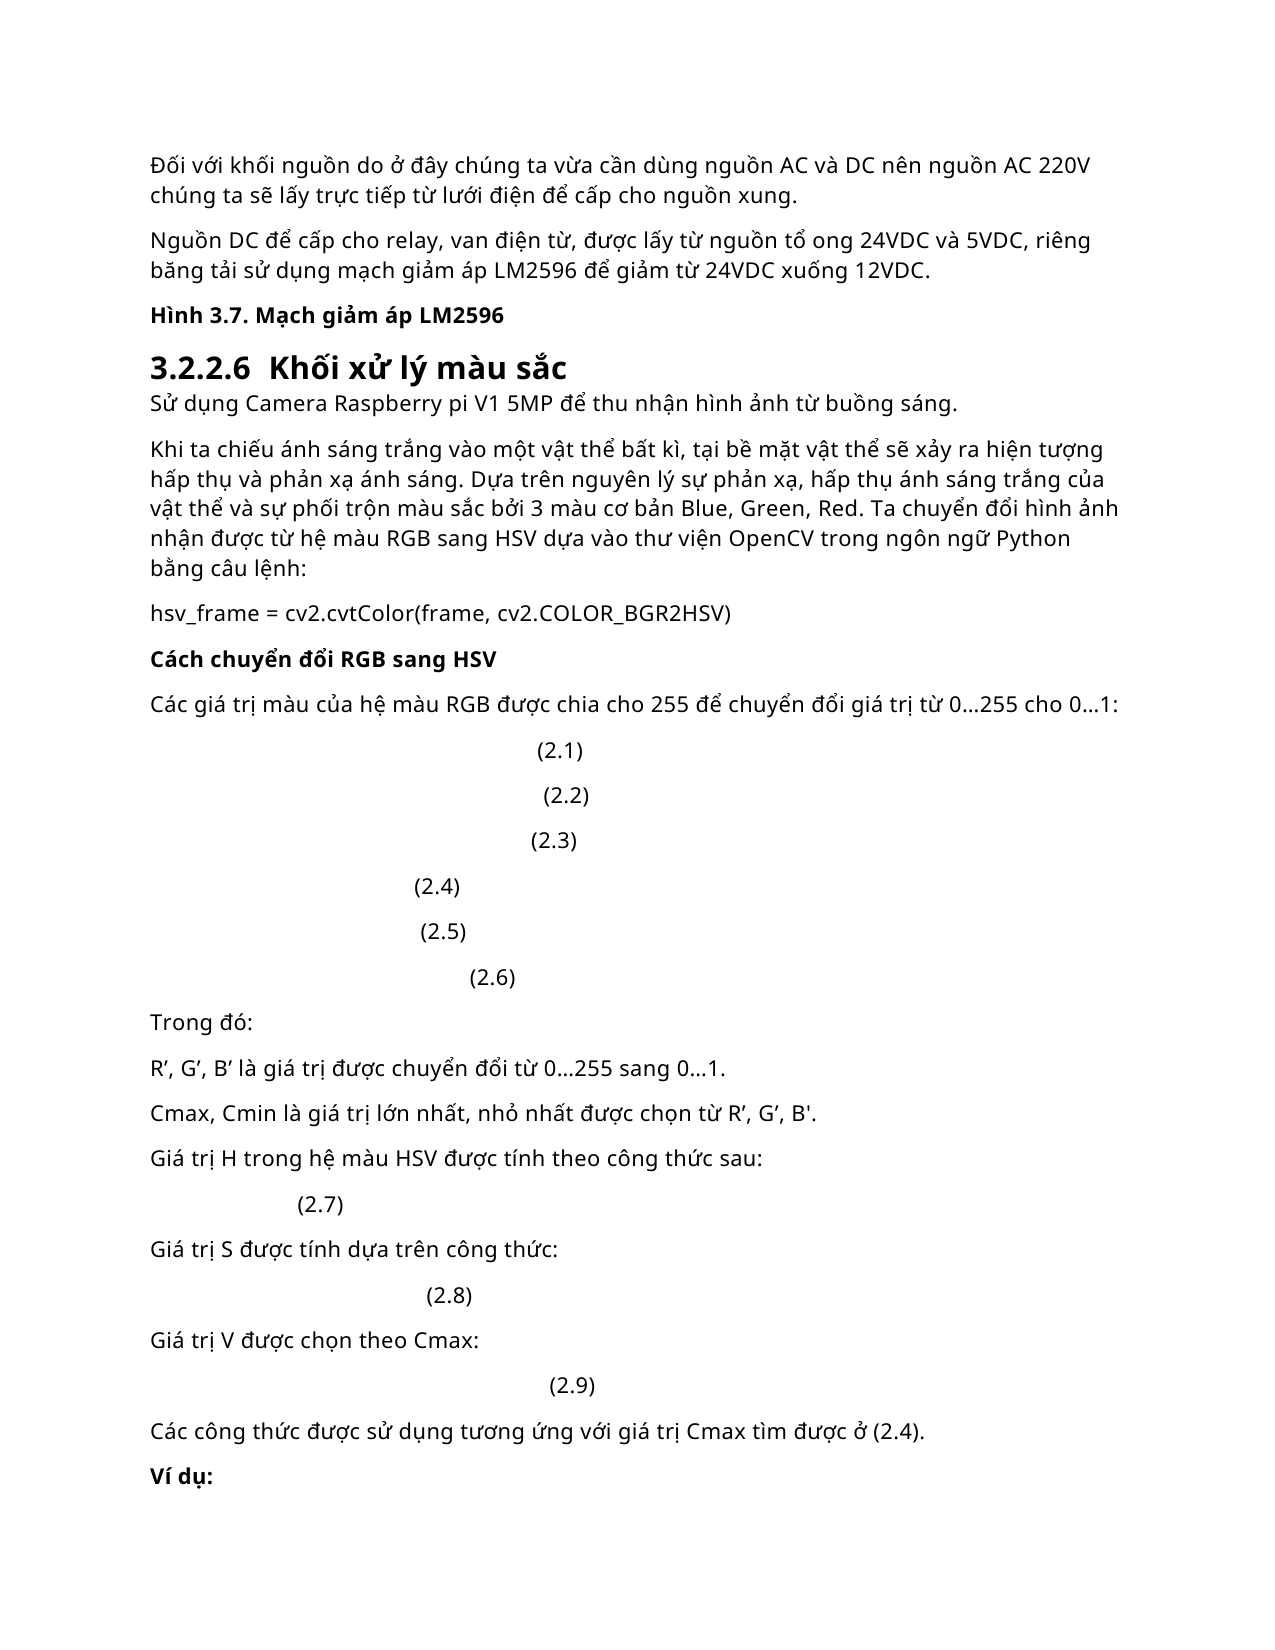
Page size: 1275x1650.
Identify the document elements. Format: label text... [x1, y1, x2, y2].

text Sử dụng Camera Raspberry pi V1 5MP để thu nhận hình ảnh từ buồng sáng. [150, 388, 1125, 418]
text (2.9) [150, 1371, 1125, 1400]
text Giá trị H trong hệ màu HSV được tính theo công thức sau: [150, 1143, 1125, 1173]
text (2.5) [150, 916, 1125, 946]
text Cmax, Cmin là giá trị lớn nhất, nhỏ nhất được chọn từ R’, G’, B'. [150, 1098, 1125, 1128]
text (2.4) [150, 871, 1125, 901]
text Nguồn DC để cấp cho relay, van điện từ, được lấy từ nguồn tổ ong 24VDC và 5VDC, riêng băng tải sử dụng mạch giảm áp LM2596 để giảm từ 24VDC xuống 12VDC. [150, 225, 1125, 285]
text Cách chuyển đổi RGB sang HSV [150, 644, 1125, 674]
text Đối với khối nguồn do ở đây chúng ta vừa cần dùng nguồn AC và DC nên nguồn AC 220V chúng ta sẽ lấy trực tiếp từ lưới điện để cấp cho nguồn xung. [150, 150, 1125, 209]
text R’, G’, B’ là giá trị được chuyển đổi từ 0…255 sang 0…1. [150, 1053, 1125, 1082]
text Khi ta chiếu ánh sáng trắng vào một vật thể bất kì, tại bề mặt vật thể sẽ xảy ra hiện tượng hấp thụ và phản xạ ánh sáng. Dựa trên nguyên lý sự phản xạ, hấp thụ ánh sáng trắng của vật thể và sự phối trộn màu sắc bởi 3 màu cơ bản Blue, Green, Red. Ta chuyển đổi hình ảnh nhận được từ hệ màu RGB sang HSV dựa vào thư viện OpenCV trong ngôn ngữ Python bằng câu lệnh: [150, 434, 1125, 583]
text Hình 3.7. Mạch giảm áp LM2596 [150, 300, 1125, 330]
text Các giá trị màu của hệ màu RGB được chia cho 255 để chuyển đổi giá trị từ 0…255 cho 0…1: [150, 689, 1125, 719]
text hsv_frame = cv2.cvtColor(frame, cv2.COLOR_BGR2HSV) [150, 598, 1125, 628]
text (2.1) [150, 735, 1125, 764]
text Trong đó: [150, 1007, 1125, 1037]
text Các công thức được sử dụng tương ứng với giá trị Cmax tìm được ở (2.4). [150, 1416, 1125, 1446]
text 3.2.2.6 Khối xử lý màu sắc [150, 346, 1125, 388]
text (2.3) [150, 826, 1125, 855]
text Ví dụ: [150, 1461, 1125, 1491]
text (2.6) [150, 962, 1125, 992]
text (2.8) [150, 1280, 1125, 1309]
text Giá trị V được chọn theo Cmax: [150, 1325, 1125, 1355]
text (2.2) [150, 780, 1125, 810]
text Giá trị S được tính dựa trên công thức: [150, 1234, 1125, 1264]
text (2.7) [150, 1189, 1125, 1219]
